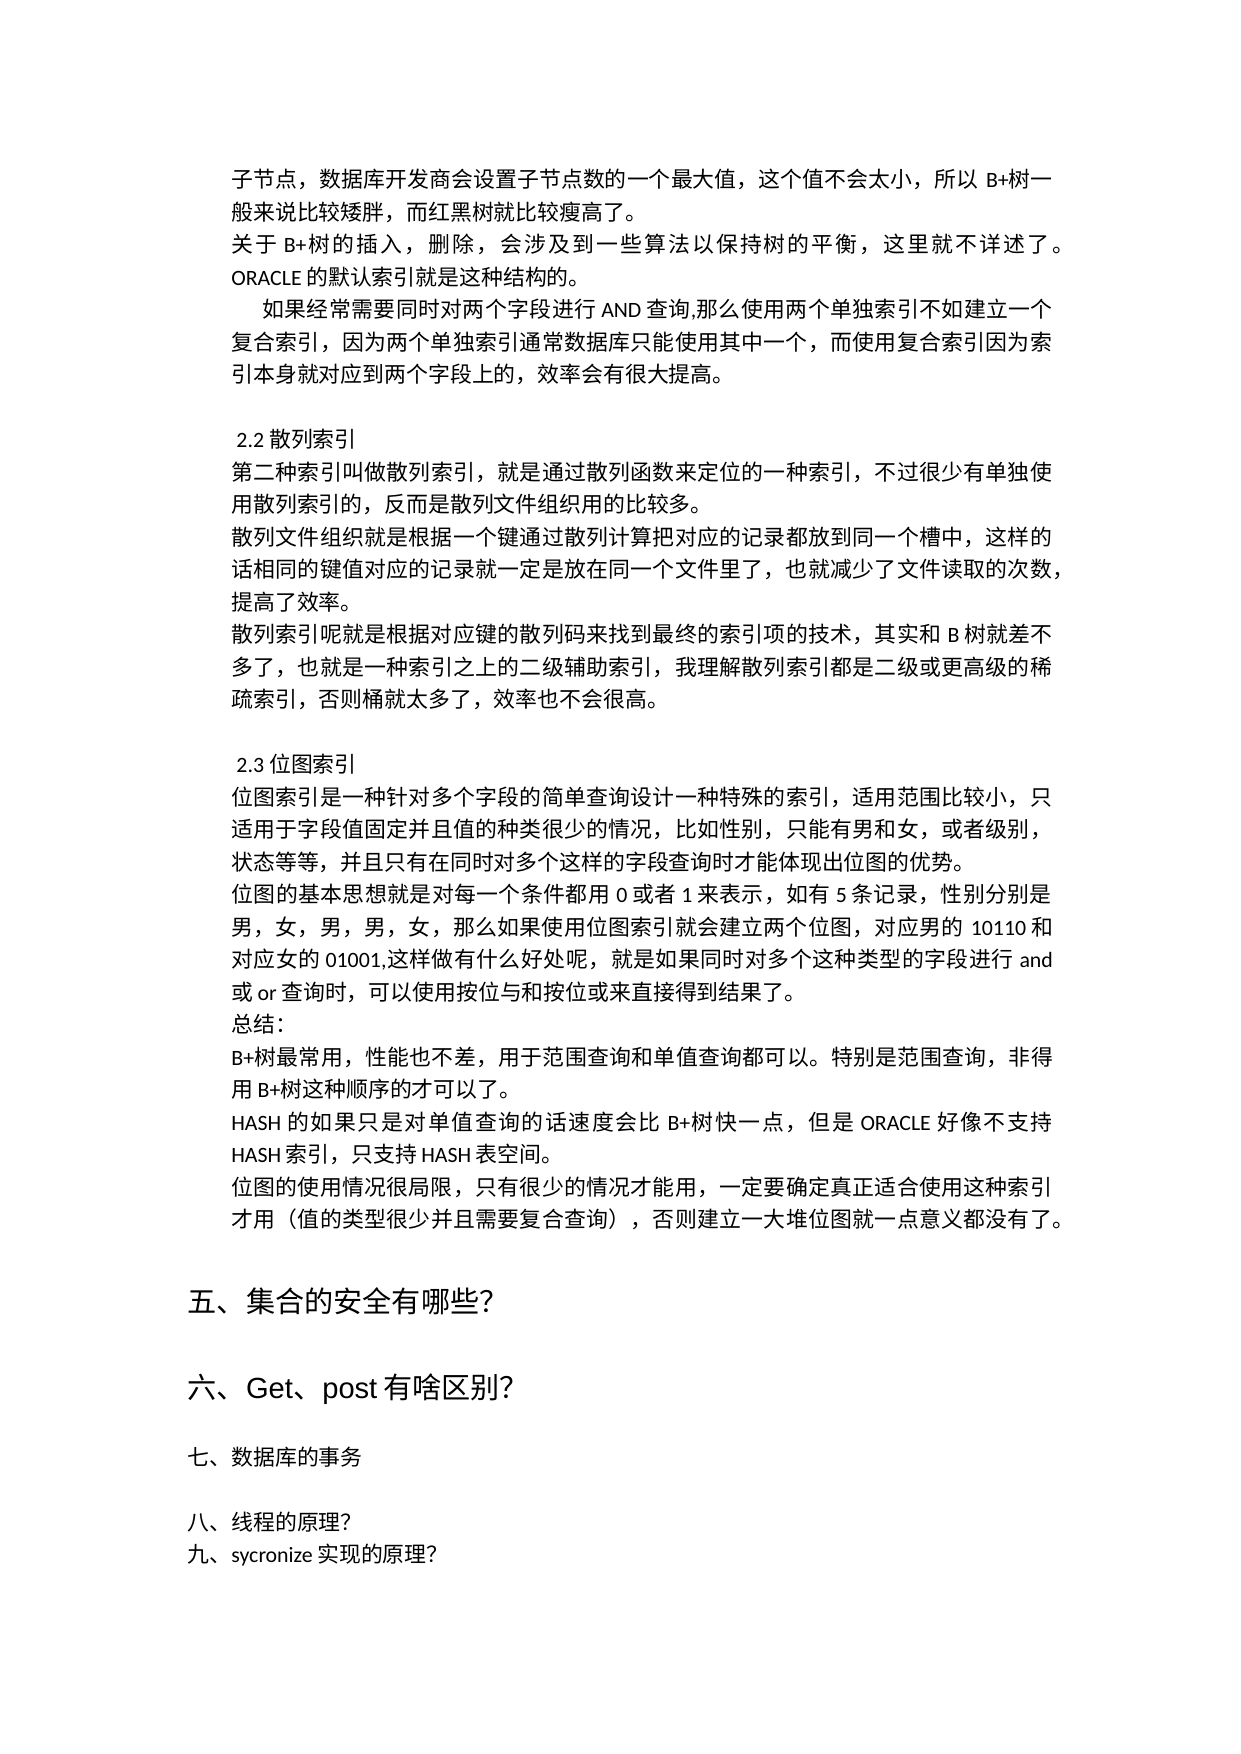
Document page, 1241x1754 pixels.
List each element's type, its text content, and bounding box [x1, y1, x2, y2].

list B+树最常用，性能也不差，用于范围查询和单值查询都可以。特别是范围查询，非得用B+树这种顺序的才可以了。 [231, 1039, 1053, 1104]
list 位图的基本思想就是对每一个条件都用0或者1来表示，如有5条记录，性别分别是男，女，男，男，女，那么如果使用位图索引就会建立两个位图，对应男的10110和对应女的01001,这样做有什么好处呢，就是如果同时对多个这种类型的字段进行and或or查询时，可以使用按位与和按位或来直接得到结果了。 [231, 877, 1053, 1007]
list 2.3 位图索引 [231, 747, 1053, 779]
list 关于B+树的插入，删除，会涉及到一些算法以保持树的平衡，这里就不详述了。ORACLE的默认索引就是这种结构的。 [231, 227, 1053, 292]
text 九、sycronize实现的原理？ [187, 1537, 1053, 1569]
list 第二种索引叫做散列索引，就是通过散列函数来定位的一种索引，不过很少有单独使用散列索引的，反而是散列文件组织用的比较多。 [231, 454, 1053, 519]
list 散列文件组织就是根据一个键通过散列计算把对应的记录都放到同一个槽中，这样的话相同的键值对应的记录就一定是放在同一个文件里了，也就减少了文件读取的次数，提高了效率。 [231, 519, 1053, 617]
list 总结： [231, 1007, 1053, 1039]
list HASH的如果只是对单值查询的话速度会比B+树快一点，但是ORACLE好像不支持HASH索引，只支持HASH表空间。 [231, 1104, 1053, 1169]
text 七、数据库的事务 [187, 1439, 1053, 1472]
text 八、线程的原理？ [187, 1504, 1053, 1537]
list 位图索引是一种针对多个字段的简单查询设计一种特殊的索引，适用范围比较小，只适用于字段值固定并且值的种类很少的情况，比如性别，只能有男和女，或者级别，状态等等，并且只有在同时对多个这样的字段查询时才能体现出位图的优势。 [231, 779, 1053, 877]
list 如果经常需要同时对两个字段进行AND查询,那么使用两个单独索引不如建立一个复合索引，因为两个单独索引通常数据库只能使用其中一个，而使用复合索引因为索引本身就对应到两个字段上的，效率会有很大提高。 [231, 292, 1053, 389]
list 位图的使用情况很局限，只有很少的情况才能用，一定要确定真正适合使用这种索引才用（值的类型很少并且需要复合查询），否则建立一大堆位图就一点意义都没有了。 [231, 1169, 1053, 1267]
list 2.2 散列索引 [231, 422, 1053, 454]
list 散列索引呢就是根据对应键的散列码来找到最终的索引项的技术，其实和B树就差不多了，也就是一种索引之上的二级辅助索引，我理解散列索引都是二级或更高级的稀疏索引，否则桶就太多了，效率也不会很高。 [231, 617, 1053, 714]
subtitle 五、集合的安全有哪些？ [187, 1267, 1053, 1332]
subtitle 六、Get、post有啥区别？ [187, 1353, 1053, 1418]
list 我们经常听到B+树就是这个概念，用这个树的目的和红黑树差不多，也是为了尽量保持树的平衡，当然红黑树是二叉树，但B+树就不是二叉树了，节点下面可以有多个子节点，数据库开发商会设置子节点数的一个最大值，这个值不会太小，所以B+树一般来说比较矮胖，而红黑树就比较瘦高了。 [231, 162, 1053, 227]
